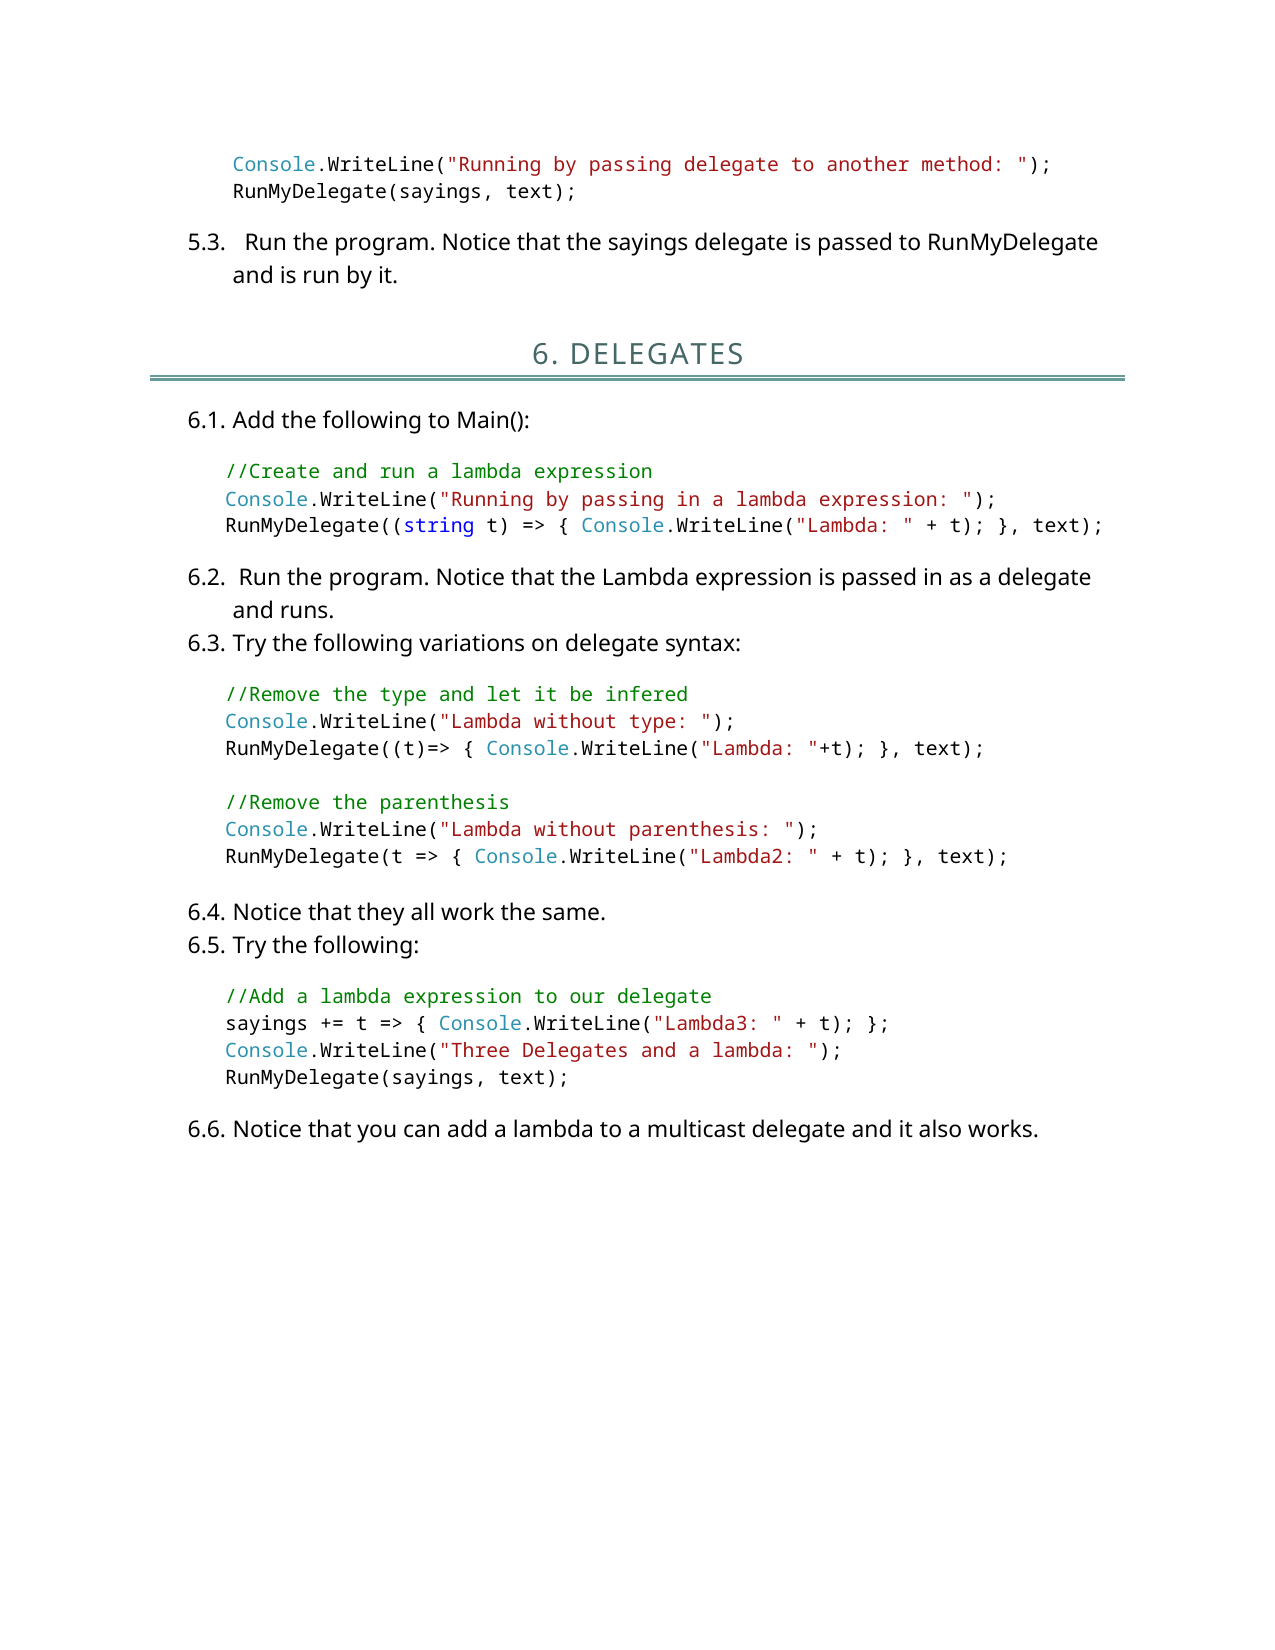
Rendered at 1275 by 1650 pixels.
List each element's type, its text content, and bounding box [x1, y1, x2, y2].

text //Remove the parenthesis [225, 788, 1125, 815]
text //Remove the type and let it be infered [225, 680, 1125, 707]
text Console.WriteLine("Three Delegates and a lambda: "); [225, 1037, 1125, 1064]
text RunMyDelegate((string t) => { Console.WriteLine("Lambda: " + t); }, text); [225, 512, 1125, 539]
text RunMyDelegate((t)=> { Console.WriteLine("Lambda: "+t); }, text); [225, 734, 1125, 761]
list Run the program. Notice that the sayings delegate is passed to RunMyDelegate and is run by it. [187, 226, 1125, 290]
subtitle Delegates [150, 333, 1125, 375]
text RunMyDelegate(t => { Console.WriteLine("Lambda2: " + t); }, text); [225, 842, 1125, 869]
text Console.WriteLine("Running by passing in a lambda expression: "); [225, 485, 1125, 512]
text Console.WriteLine("Lambda without parenthesis: "); [225, 815, 1125, 842]
list Notice that they all work the same. [187, 896, 1125, 927]
list Try the following: [187, 929, 1125, 960]
text sayings += t => { Console.WriteLine("Lambda3: " + t); }; [225, 1010, 1125, 1037]
list Run the program. Notice that the Lambda expression is passed in as a delegate and runs. [187, 561, 1125, 625]
text Console.WriteLine("Running by passing delegate to another method: "); [232, 150, 1125, 177]
text RunMyDelegate(sayings, text); [225, 1064, 1125, 1091]
list Add the following to Main(): [187, 404, 1125, 435]
list Notice that you can add a lambda to a multicast delegate and it also works. [187, 1113, 1125, 1144]
text //Create and run a lambda expression [225, 458, 1125, 485]
list Try the following variations on delegate syntax: [187, 627, 1125, 658]
text Console.WriteLine("Lambda without type: "); [225, 707, 1125, 734]
text //Add a lambda expression to our delegate [225, 983, 1125, 1010]
text RunMyDelegate(sayings, text); [232, 177, 1125, 204]
